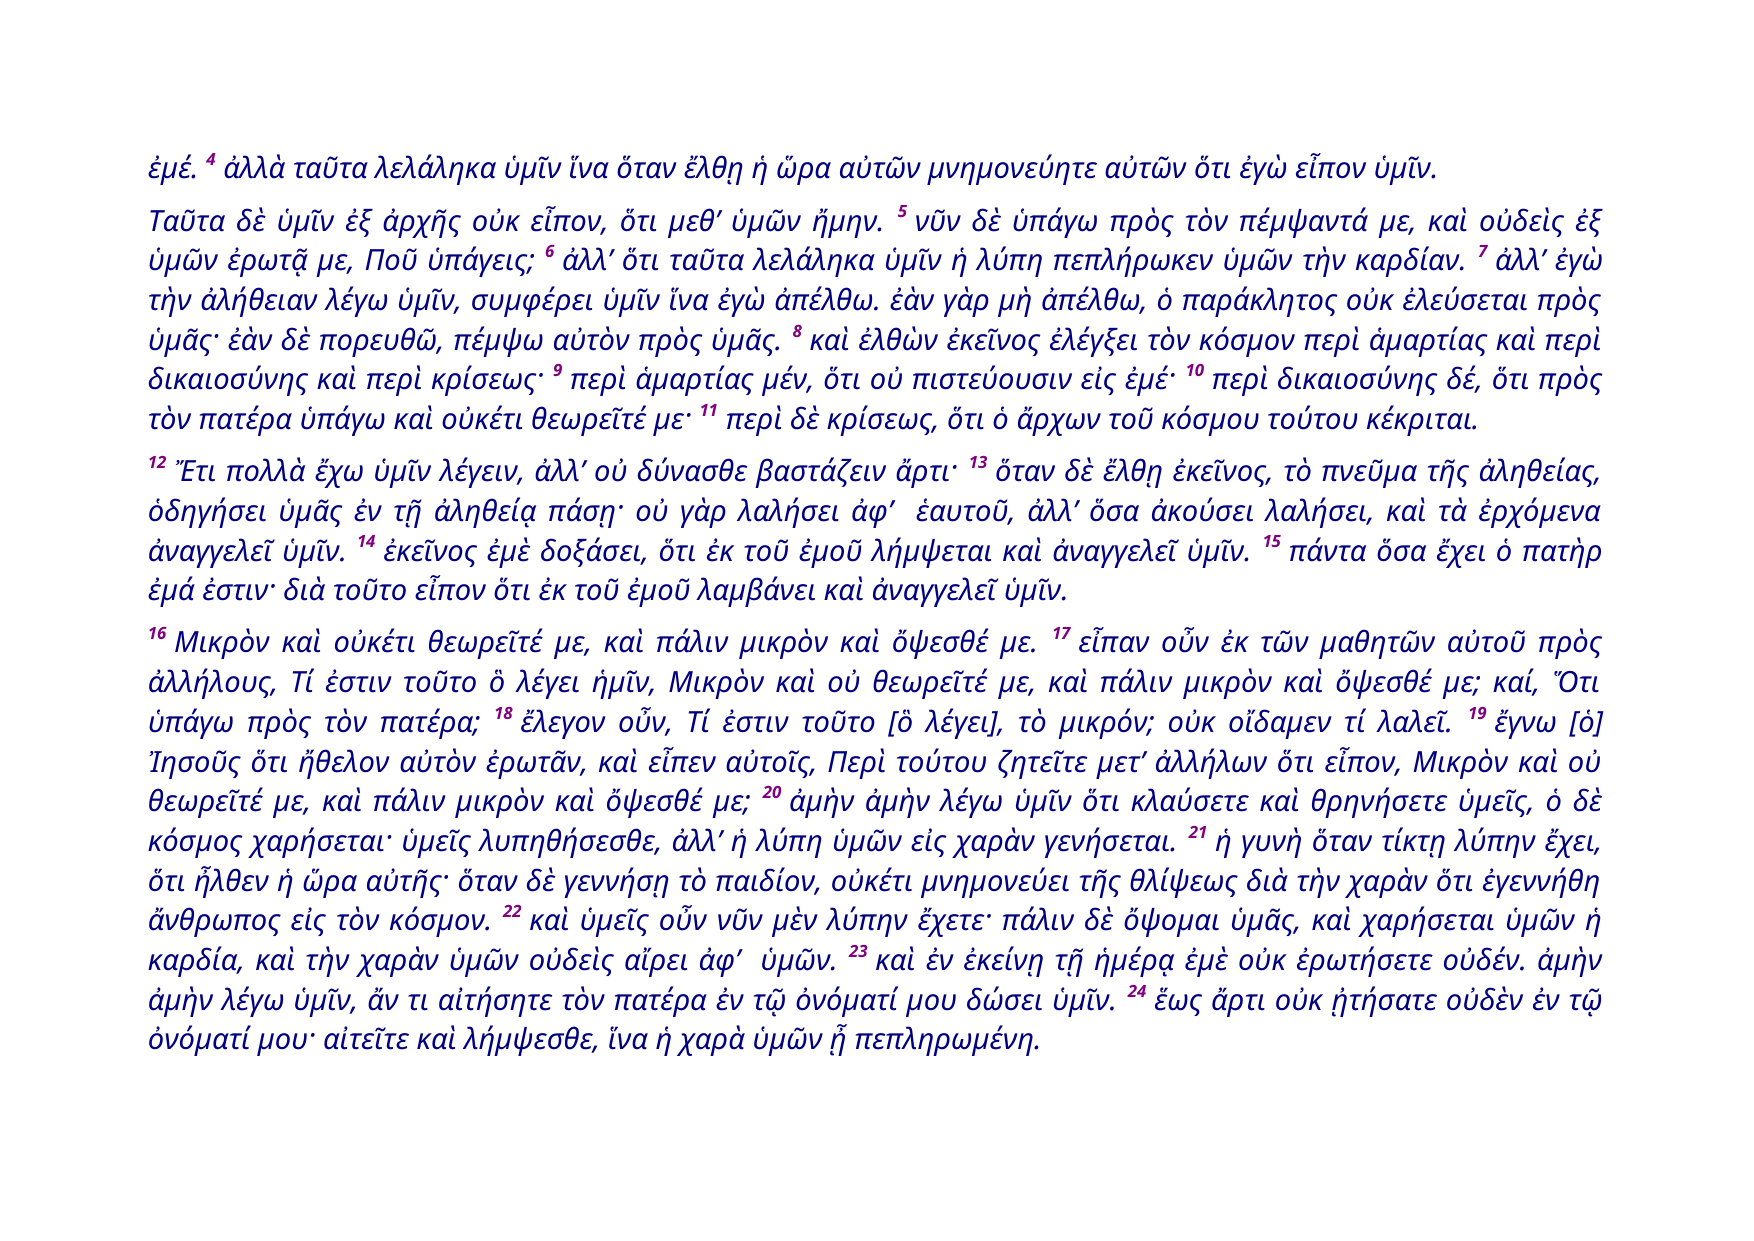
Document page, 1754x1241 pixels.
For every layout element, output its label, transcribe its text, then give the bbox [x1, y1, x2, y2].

text 12 Ἔτι πολλὰ ἔχω ὑμῖν λέγειν, ἀλλ’ οὐ δύνασθε βαστάζειν ἄρτι· 13 ὅταν δὲ ἔλθῃ ἐκεῖνος, τὸ πνεῦμα τῆς ἀληθείας, ὁδηγήσει ὑμᾶς ἐν τῇ ἀληθείᾳ πάσῃ· οὐ γὰρ λαλήσει ἀφ’ ἑαυτοῦ, ἀλλ’ ὅσα ἀκούσει λαλήσει, καὶ τὰ ἐρχόμενα ἀναγγελεῖ ὑμῖν. 14 ἐκεῖνος ἐμὲ δοξάσει, ὅτι ἐκ τοῦ ἐμοῦ λήμψεται καὶ ἀναγγελεῖ ὑμῖν. 15 πάντα ὅσα ἔχει ὁ πατὴρ ἐμά ἐστιν· διὰ τοῦτο εἶπον ὅτι ἐκ τοῦ ἐμοῦ λαμβάνει καὶ ἀναγγελεῖ ὑμῖν. [148, 451, 1606, 609]
text Ταῦτα δὲ ὑμῖν ἐξ ἀρχῆς οὐκ εἶπον, ὅτι μεθ’ ὑμῶν ἤμην. 5 νῦν δὲ ὑπάγω πρὸς τὸν πέμψαντά με, καὶ οὐδεὶς ἐξ ὑμῶν ἐρωτᾷ με, Ποῦ ὑπάγεις; 6 ἀλλ’ ὅτι ταῦτα λελάληκα ὑμῖν ἡ λύπη πεπλήρωκεν ὑμῶν τὴν καρδίαν. 7 ἀλλ’ ἐγὼ τὴν ἀλήθειαν λέγω ὑμῖν, συμφέρει ὑμῖν ἵνα ἐγὼ ἀπέλθω. ἐὰν γὰρ μὴ ἀπέλθω, ὁ παράκλητος οὐκ ἐλεύσεται πρὸς ὑμᾶς· ἐὰν δὲ πορευθῶ, πέμψω αὐτὸν πρὸς ὑμᾶς. 8 καὶ ἐλθὼν ἐκεῖνος ἐλέγξει τὸν κόσμον περὶ ἁμαρτίας καὶ περὶ δικαιοσύνης καὶ περὶ κρίσεως· 9 περὶ ἁμαρτίας μέν, ὅτι οὐ πιστεύουσιν εἰς ἐμέ· 10 περὶ δικαιοσύνης δέ, ὅτι πρὸς τὸν πατέρα ὑπάγω καὶ οὐκέτι θεωρεῖτέ με· 11 περὶ δὲ κρίσεως, ὅτι ὁ ἄρχων τοῦ κόσμου τούτου κέκριται. [148, 200, 1606, 438]
text 16 Μικρὸν καὶ οὐκέτι θεωρεῖτέ με, καὶ πάλιν μικρὸν καὶ ὄψεσθέ με. 17 εἶπαν οὖν ἐκ τῶν μαθητῶν αὐτοῦ πρὸς ἀλλήλους, Τί ἐστιν τοῦτο ὃ λέγει ἡμῖν, Μικρὸν καὶ οὐ θεωρεῖτέ με, καὶ πάλιν μικρὸν καὶ ὄψεσθέ με; καί, Ὅτι ὑπάγω πρὸς τὸν πατέρα; 18 ἔλεγον οὖν, Τί ἐστιν τοῦτο [ὃ λέγει], τὸ μικρόν; οὐκ οἴδαμεν τί λαλεῖ. 19 ἔγνω [ὁ] Ἰησοῦς ὅτι ἤθελον αὐτὸν ἐρωτᾶν, καὶ εἶπεν αὐτοῖς, Περὶ τούτου ζητεῖτε μετ’ ἀλλήλων ὅτι εἶπον, Μικρὸν καὶ οὐ θεωρεῖτέ με, καὶ πάλιν μικρὸν καὶ ὄψεσθέ με; 20 ἀμὴν ἀμὴν λέγω ὑμῖν ὅτι κλαύσετε καὶ θρηνήσετε ὑμεῖς, ὁ δὲ κόσμος χαρήσεται· ὑμεῖς λυπηθήσεσθε, ἀλλ’ ἡ λύπη ὑμῶν εἰς χαρὰν γενήσεται. 21 ἡ γυνὴ ὅταν τίκτῃ λύπην ἔχει, ὅτι ἦλθεν ἡ ὥρα αὐτῆς· ὅταν δὲ γεννήσῃ τὸ παιδίον, οὐκέτι μνημονεύει τῆς θλίψεως διὰ τὴν χαρὰν ὅτι ἐγεννήθη ἄνθρωπος εἰς τὸν κόσμον. 22 καὶ ὑμεῖς οὖν νῦν μὲν λύπην ἔχετε· πάλιν δὲ ὄψομαι ὑμᾶς, καὶ χαρήσεται ὑμῶν ἡ καρδία, καὶ τὴν χαρὰν ὑμῶν οὐδεὶς αἴρει ἀφ’ ὑμῶν. 23 καὶ ἐν ἐκείνῃ τῇ ἡμέρᾳ ἐμὲ οὐκ ἐρωτήσετε οὐδέν. ἀμὴν ἀμὴν λέγω ὑμῖν, ἄν τι αἰτήσητε τὸν πατέρα ἐν τῷ ὀνόματί μου δώσει ὑμῖν. 24 ἕως ἄρτι οὐκ ᾐτήσατε οὐδὲν ἐν τῷ ὀνόματί μου· αἰτεῖτε καὶ λήμψεσθε, ἵνα ἡ χαρὰ ὑμῶν ᾖ πεπληρωμένη. [148, 622, 1606, 1058]
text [148, 148, 1606, 187]
